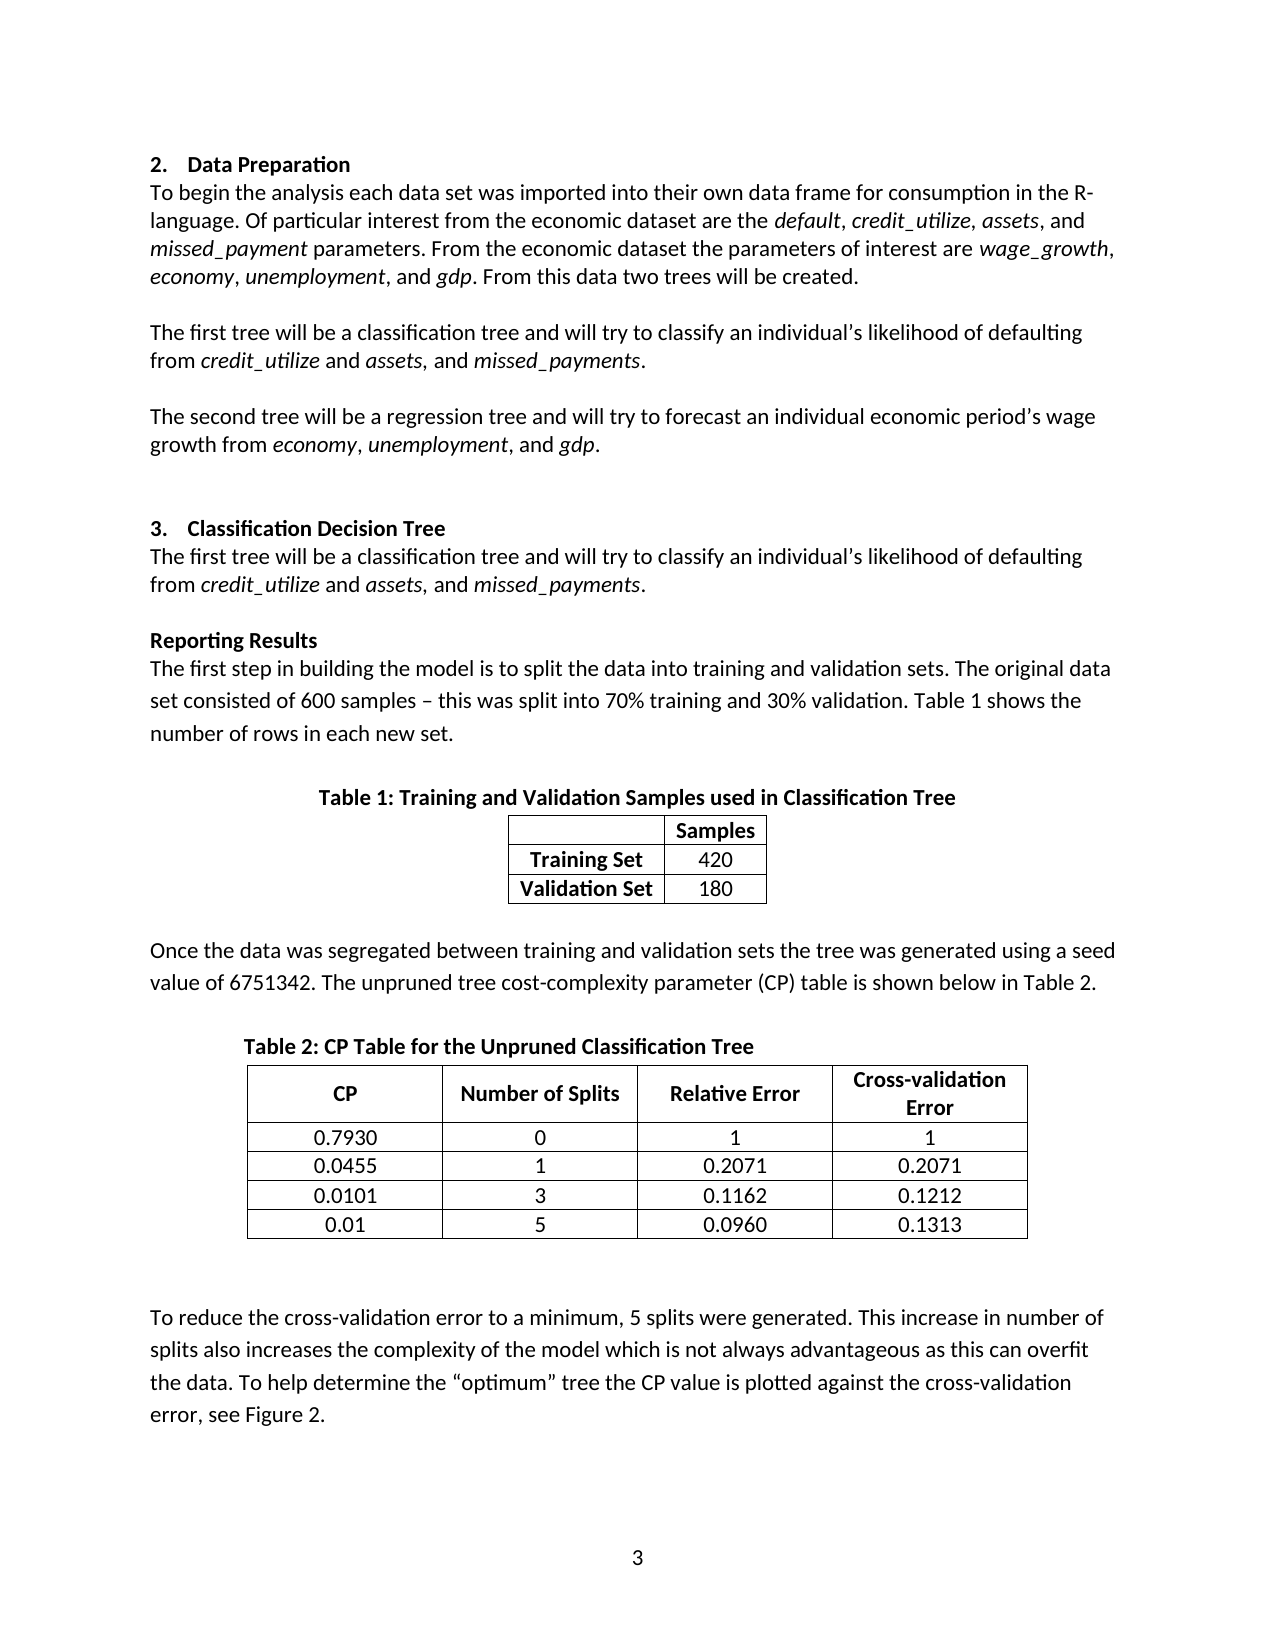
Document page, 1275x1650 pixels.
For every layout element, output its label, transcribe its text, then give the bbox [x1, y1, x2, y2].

text Once the data was segregated between training and validation sets the tree was generated using a seed value of 6751342. The unpruned tree cost-complexity parameter (CP) table is shown below in Table 2. [150, 936, 1125, 996]
table_header Number of Splits [443, 1066, 637, 1122]
table_cell Validation Set [509, 875, 664, 902]
table_cell 1 [443, 1152, 637, 1180]
table_header Cross-validation Error [833, 1066, 1027, 1122]
text To begin the analysis each data set was imported into their own data frame for consumption in the R-language. Of particular interest from the economic dataset are the default, credit_utilize, assets, and missed_payment parameters. From the economic dataset the parameters of interest are wage_growth, economy, unemployment, and gdp. From this data two trees will be created. [150, 178, 1125, 290]
table_header CP [248, 1066, 442, 1122]
table_cell 420 [665, 845, 766, 873]
table_cell 0.2071 [833, 1152, 1027, 1180]
table_header Relative Error [638, 1066, 832, 1122]
table_header Samples [665, 816, 766, 844]
text Table 1: Training and Validation Samples used in Classification Tree [150, 783, 1125, 811]
table_cell 5 [443, 1210, 637, 1238]
table_cell 3 [443, 1181, 637, 1209]
table_cell 0.1212 [833, 1181, 1027, 1209]
subtitle Reporting Results [150, 626, 1125, 654]
table_cell 0 [443, 1123, 637, 1151]
text The first step in building the model is to split the data into training and validation sets. The original data set consisted of 600 samples – this was split into 70% training and 30% validation. Table 1 shows the number of rows in each new set. [150, 654, 1125, 747]
table_cell 1 [833, 1123, 1027, 1151]
table_cell 1 [638, 1123, 832, 1151]
table_cell 0.2071 [638, 1152, 832, 1180]
table_cell 0.0101 [248, 1181, 442, 1209]
table_cell 0.7930 [248, 1123, 442, 1151]
table_cell 0.0960 [638, 1210, 832, 1238]
table_cell 0.0455 [248, 1152, 442, 1180]
text The second tree will be a regression tree and will try to forecast an individual economic period’s wage growth from economy, unemployment, and gdp. [150, 402, 1125, 458]
text The first tree will be a classification tree and will try to classify an individual’s likelihood of defaulting from credit_utilize and assets, and missed_payments. [150, 542, 1125, 598]
subtitle Data Preparation [150, 150, 1125, 178]
table_header [509, 816, 664, 844]
text Table 2: CP Table for the Unpruned Classification Tree [150, 1032, 1125, 1060]
table_cell 180 [665, 875, 766, 902]
table_cell 0.1162 [638, 1181, 832, 1209]
table_cell Training Set [509, 845, 664, 873]
subtitle Classification Decision Tree [150, 514, 1125, 542]
text To reduce the cross-validation error to a minimum, 5 splits were generated. This increase in number of splits also increases the complexity of the model which is not always advantageous as this can overfit the data. To help determine the “optimum” tree the CP value is plotted against the cross-validation error, see Figure 2. [150, 1303, 1125, 1428]
table_cell 0.1313 [833, 1210, 1027, 1238]
table_cell 0.01 [248, 1210, 442, 1238]
text The first tree will be a classification tree and will try to classify an individual’s likelihood of defaulting from credit_utilize and assets, and missed_payments. [150, 318, 1125, 374]
